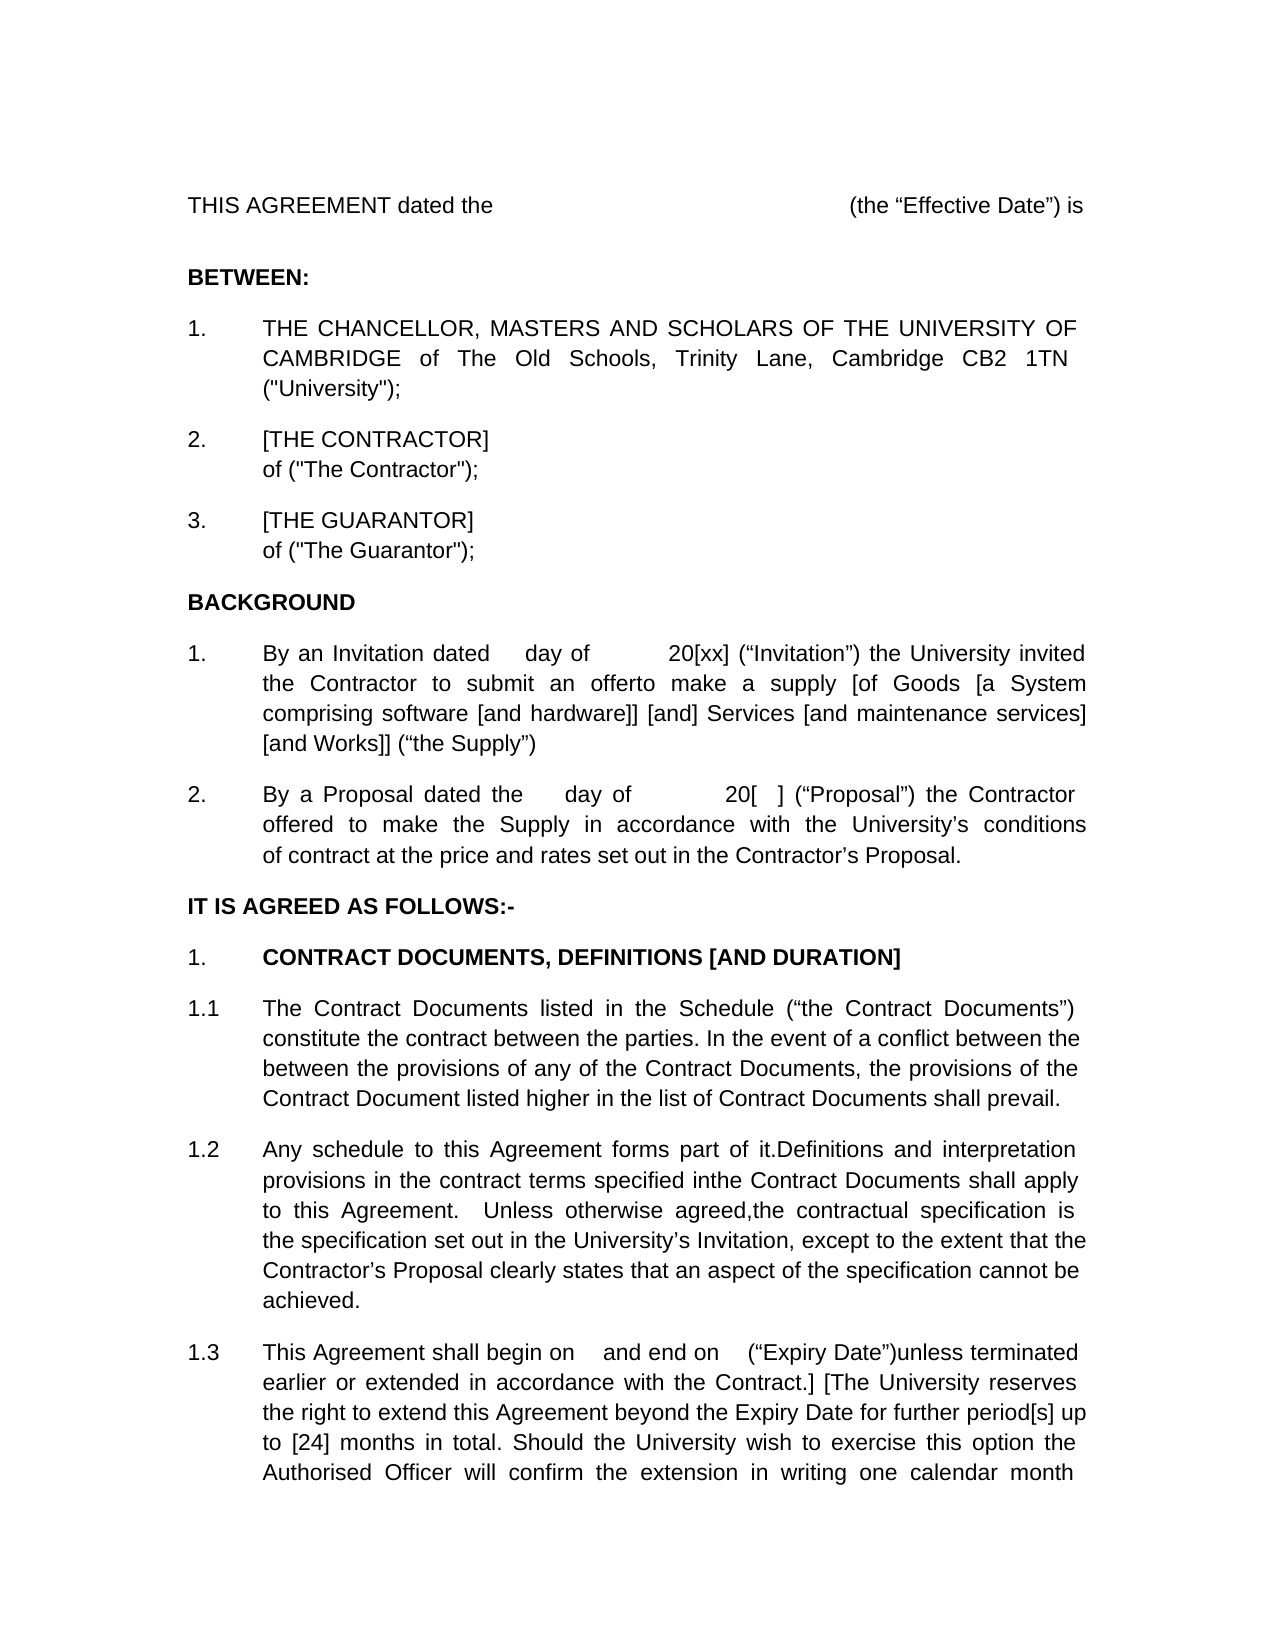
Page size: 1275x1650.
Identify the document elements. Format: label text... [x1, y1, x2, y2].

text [187, 1338, 1087, 1486]
text 2. [THE CONTRACTOR] of ("The Contractor"); [187, 426, 1087, 483]
text 1.2 Any schedule to this Agreement forms part of it.Definitions and interpretation provisions in the contract terms specified inthe Contract Documents shall apply to this Agreement. Unless otherwise agreed,the contractual specification is the specification set out in the University’s Invitation, except to the extent that the Contractor’s Proposal clearly states that an aspect of the specification cannot be achieved. [187, 1136, 1087, 1314]
text 1. By an Invitation dated day of 20[xx] (“Invitation”) the University invited the Contractor to submit an offerto make a supply [of Goods [a System comprising software [and hardware]] [and] Services [and maintenance services] [and Works]] (“the Supply”) [187, 639, 1087, 757]
text 3. [THE GUARANTOR] of ("The Guarantor"); [187, 507, 1087, 564]
text THIS AGREEMENT dated the (the “Effective Date”) is [187, 192, 1087, 218]
text 2. By a Proposal dated the day of 20[ ] (“Proposal”) the Contractor offered to make the Supply in accordance with the University’s conditions of contract at the price and rates set out in the Contractor’s Proposal. [187, 781, 1087, 868]
text BETWEEN: [187, 263, 1087, 290]
text 1.1 The Contract Documents listed in the Schedule (“the Contract Documents”) constitute the contract between the parties. In the event of a conflict between the between the provisions of any of the Contract Documents, the provisions of the Contract Document listed higher in the list of Contract Documents shall prevail. [187, 995, 1087, 1112]
text 1. THE CHANCELLOR, MASTERS AND SCHOLARS OF THE UNIVERSITY OF CAMBRIDGE of The Old Schools, Trinity Lane, Cambridge CB2 1TN ("University"); [187, 314, 1087, 401]
text IT IS AGREED AS FOLLOWS:- [187, 893, 1087, 919]
text BACKGROUND [187, 588, 1087, 615]
text 1. CONTRACT DOCUMENTS, DEFINITIONS [AND DURATION] [187, 944, 1087, 970]
